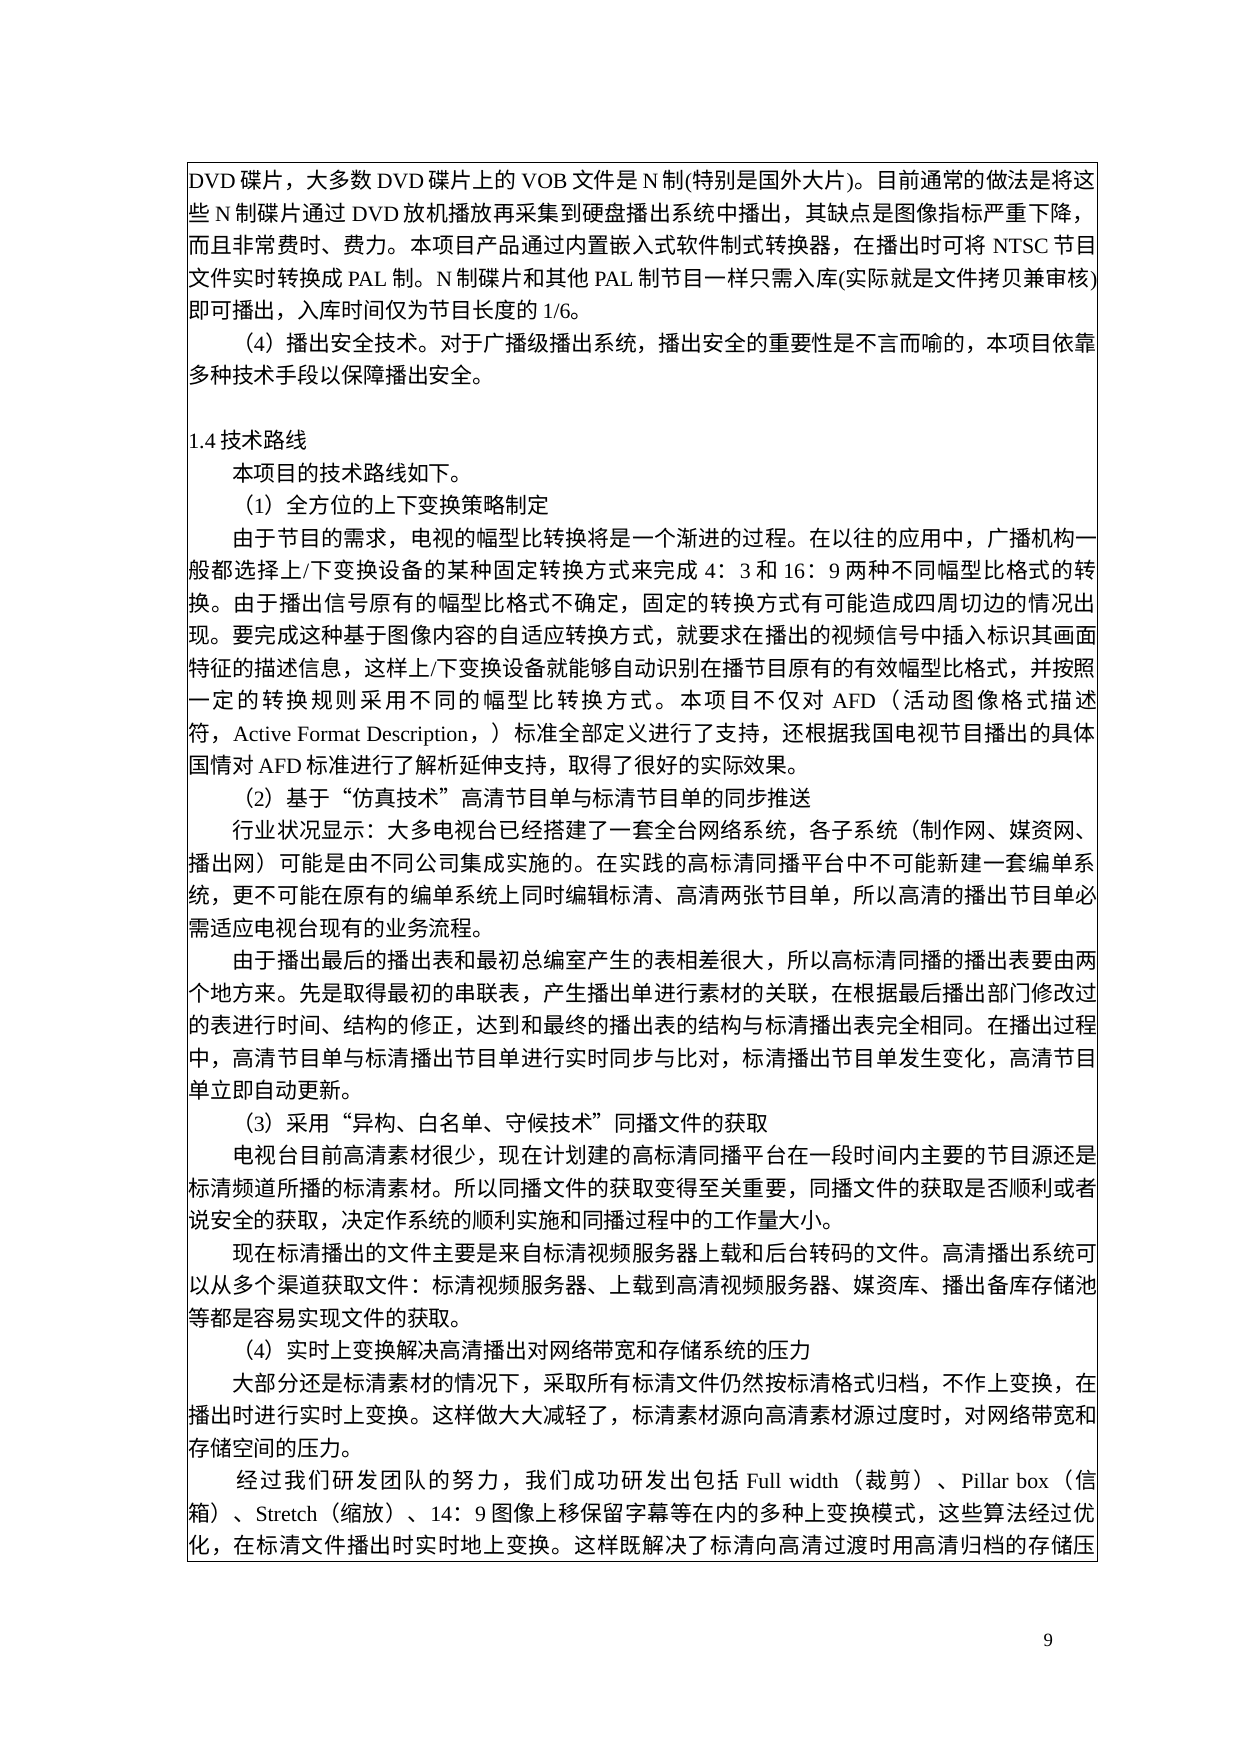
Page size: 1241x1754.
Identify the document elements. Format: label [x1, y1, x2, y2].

table_cell [188, 163, 1097, 1561]
